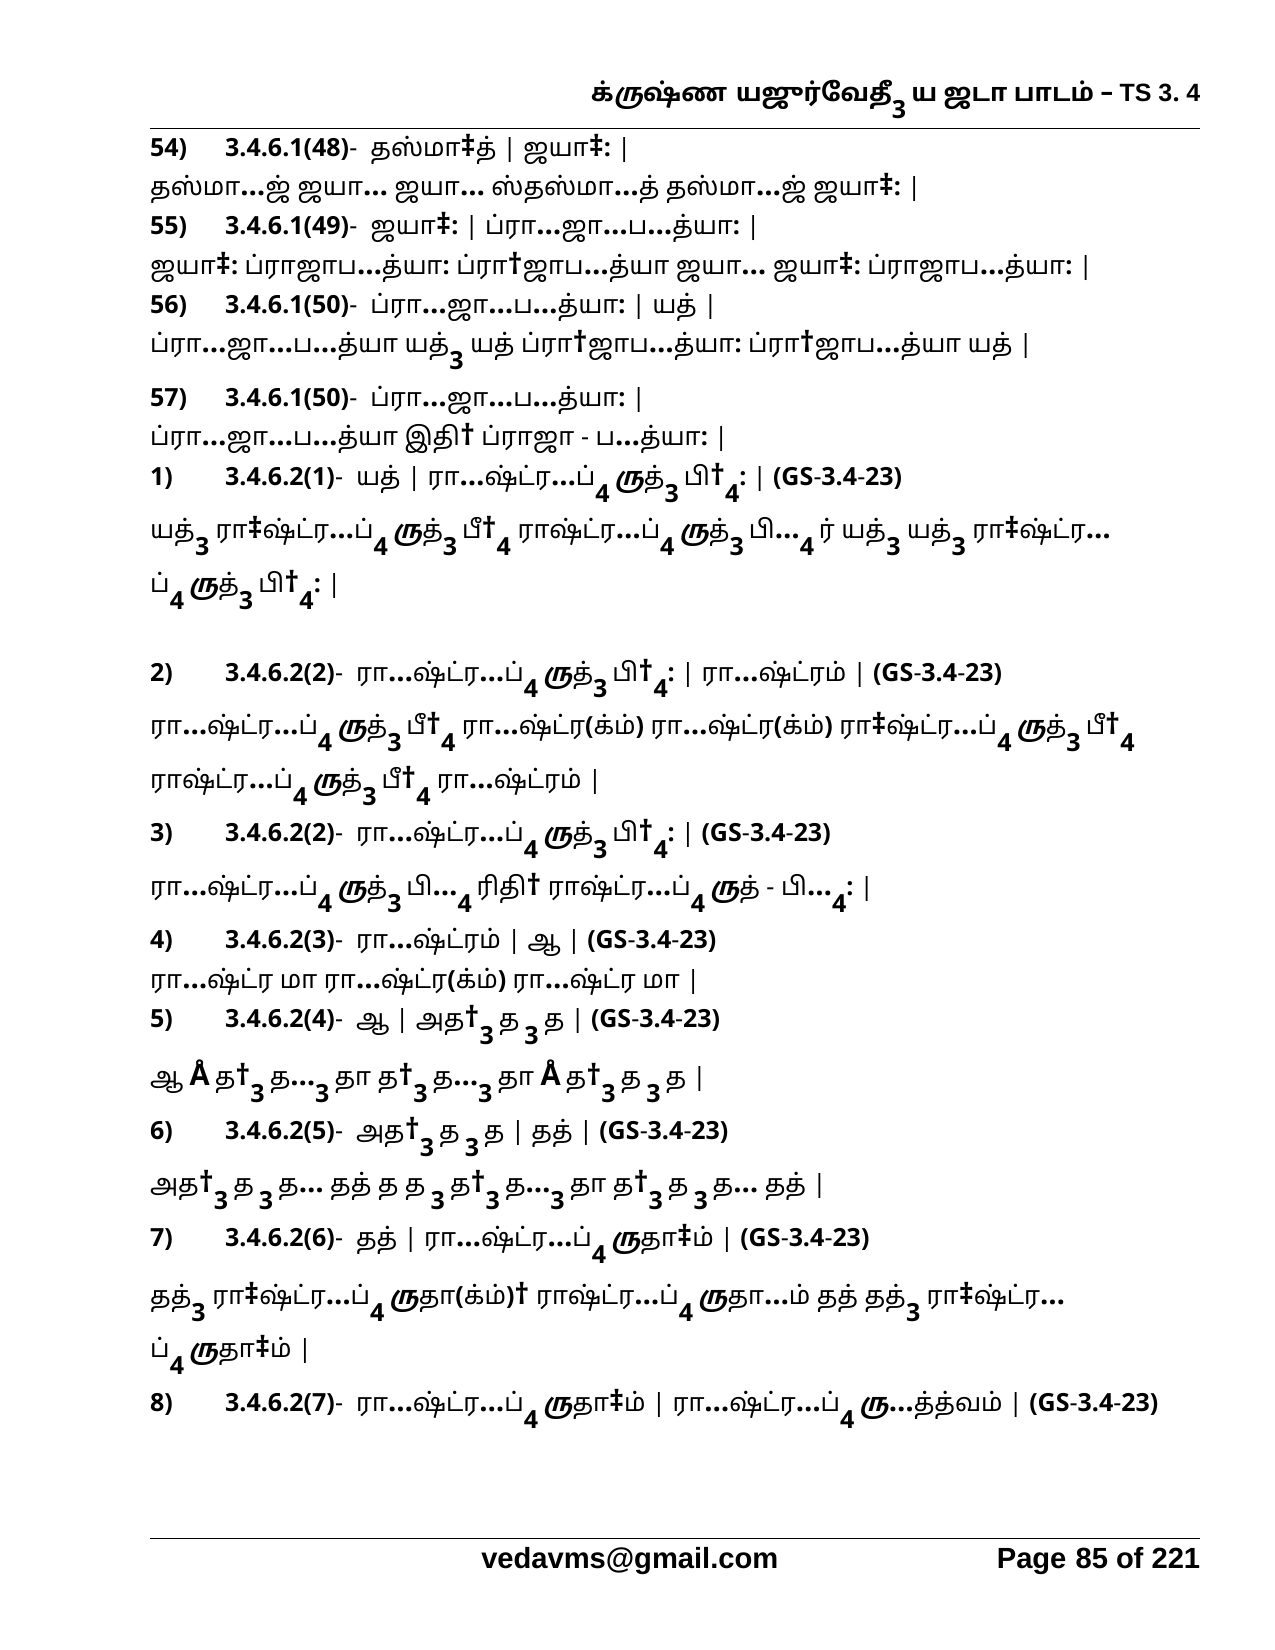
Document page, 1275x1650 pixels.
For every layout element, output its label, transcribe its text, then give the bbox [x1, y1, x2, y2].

text ரா…ஷ்ட்ர மா ரா…ஷ்ட்ர(க்ம்) ரா…ஷ்ட்ர மா | [150, 961, 1200, 999]
text ஜயா‡: ப்ராஜாப…த்யா: ப்ரா†ஜாப…த்யா ஜயா… ஜயா‡: ப்ராஜாப…த்யா: | [150, 247, 1200, 285]
text 4) 3.4.6.2(3)- ரா…ஷ்ட்ரம் | ஆ | (GS-3.4-23) [150, 922, 1200, 959]
text 5) 3.4.6.2(4)- ஆ | அத†3த3த | (GS-3.4-23) [150, 1001, 1200, 1052]
text தஸ்மா…ஜ் ஜயா… ஜயா… ஸ்தஸ்மா…த் தஸ்மா…ஜ் ஜயா‡: | [150, 168, 1200, 206]
text ப்ரா…ஜா…ப…த்யா யத்3 யத் ப்ரா†ஜாப…த்யா: ப்ரா†ஜாப…த்யா யத் | [150, 326, 1200, 377]
text 7) 3.4.6.2(6)- தத் | ரா…ஷ்ட்ர…ப்4ருதா‡ம் | (GS-3.4-23) [150, 1219, 1200, 1270]
text ரா…ஷ்ட்ர…ப்4ருத்3பீ†4 ரா…ஷ்ட்ர(க்ம்) ரா…ஷ்ட்ர(க்ம்) ரா‡ஷ்ட்ர…ப்4ருத்3பீ†4 ராஷ்ட்ர…ப்4ருத்3பீ†4 ரா…ஷ்ட்ரம் | [150, 708, 1200, 812]
text 2) 3.4.6.2(2)- ரா…ஷ்ட்ர…ப்4ருத்3பி†4: | ரா…ஷ்ட்ரம் | (GS-3.4-23) [150, 654, 1200, 705]
text தத்3 ரா‡ஷ்ட்ர…ப்4ருதா(க்ம்)† ராஷ்ட்ர…ப்4ருதா…ம் தத் தத்3 ரா‡ஷ்ட்ர…ப்4ருதா‡ம் | [150, 1273, 1200, 1382]
text 57) 3.4.6.1(50)- ப்ரா…ஜா…ப…த்யா: | [150, 379, 1200, 417]
text 3) 3.4.6.2(2)- ரா…ஷ்ட்ர…ப்4ருத்3பி†4: | (GS-3.4-23) [150, 815, 1200, 866]
text 56) 3.4.6.1(50)- ப்ரா…ஜா…ப…த்யா: | யத் | [150, 287, 1200, 324]
text ரா…ஷ்ட்ர…ப்4ருத்3பி…4ரிதி† ராஷ்ட்ர…ப்4ருத் - பி…4: | [150, 868, 1200, 919]
text 1) 3.4.6.2(1)- யத் | ரா…ஷ்ட்ர…ப்4ருத்3பி†4: | (GS-3.4-23) [150, 458, 1200, 509]
text 55) 3.4.6.1(49)- ஜயா‡: | ப்ரா…ஜா…ப…த்யா: | [150, 208, 1200, 245]
text ப்ரா…ஜா…ப…த்யா இதி† ப்ராஜா - ப…த்யா: | [150, 419, 1200, 456]
text 54) 3.4.6.1(48)- தஸ்மா‡த் | ஜயா‡: | [150, 129, 1200, 167]
text 6) 3.4.6.2(5)- அத†3த3த | தத் | (GS-3.4-23) [150, 1112, 1200, 1163]
text ஆ Åத†3த…3தா த†3த…3தா Åத†3த3த | [150, 1054, 1200, 1109]
text 8) 3.4.6.2(7)- ரா…ஷ்ட்ர…ப்4ருதா‡ம் | ரா…ஷ்ட்ர…ப்4ரு…த்த்வம் | (GS-3.4-23) [150, 1384, 1200, 1435]
text யத்3 ரா‡ஷ்ட்ர…ப்4ருத்3பீ†4 ராஷ்ட்ர…ப்4ருத்3பி…4ர் யத்3 யத்3 ரா‡ஷ்ட்ர…ப்4ருத்3பி†4: | [150, 512, 1200, 616]
text அத†3த3த… தத் த த3த†3த…3தா த†3த3த… தத் | [150, 1166, 1200, 1217]
